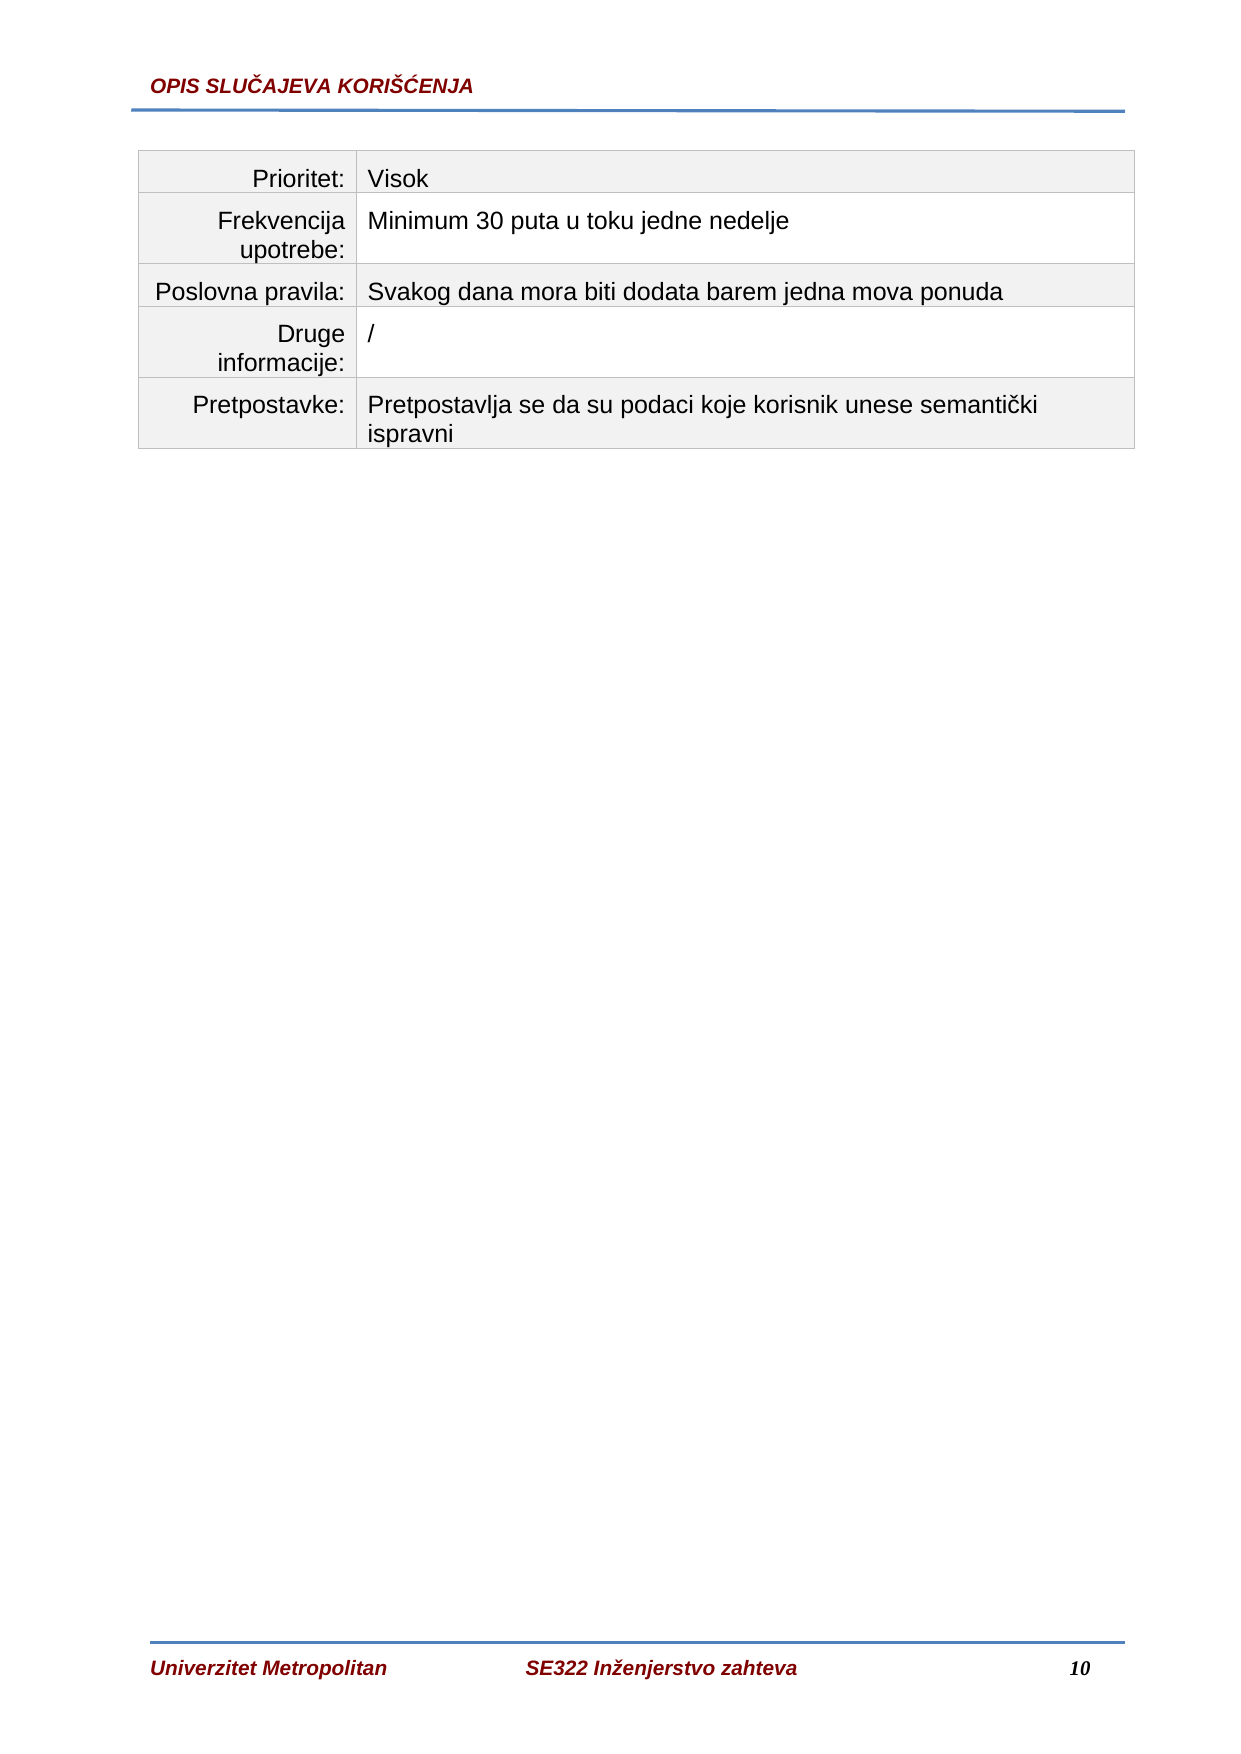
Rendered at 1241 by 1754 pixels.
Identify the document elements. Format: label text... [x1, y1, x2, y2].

table_cell Pretpostavke: [139, 378, 356, 448]
table_cell Svakog dana mora biti dodata barem jedna mova ponuda [357, 264, 1134, 306]
table_cell Pretpostavlja se da su podaci koje korisnik unese semantički ispravni [357, 378, 1134, 448]
table_cell / [357, 307, 1134, 377]
table_cell Minimum 30 puta u toku jedne nedelje [357, 193, 1134, 263]
table_cell Frekvencija upotrebe: [139, 193, 356, 263]
table_cell Poslovna pravila: [139, 264, 356, 306]
table_cell Prioritet: [139, 151, 356, 192]
table_cell Visok [357, 151, 1134, 192]
table_cell Druge informacije: [139, 307, 356, 377]
